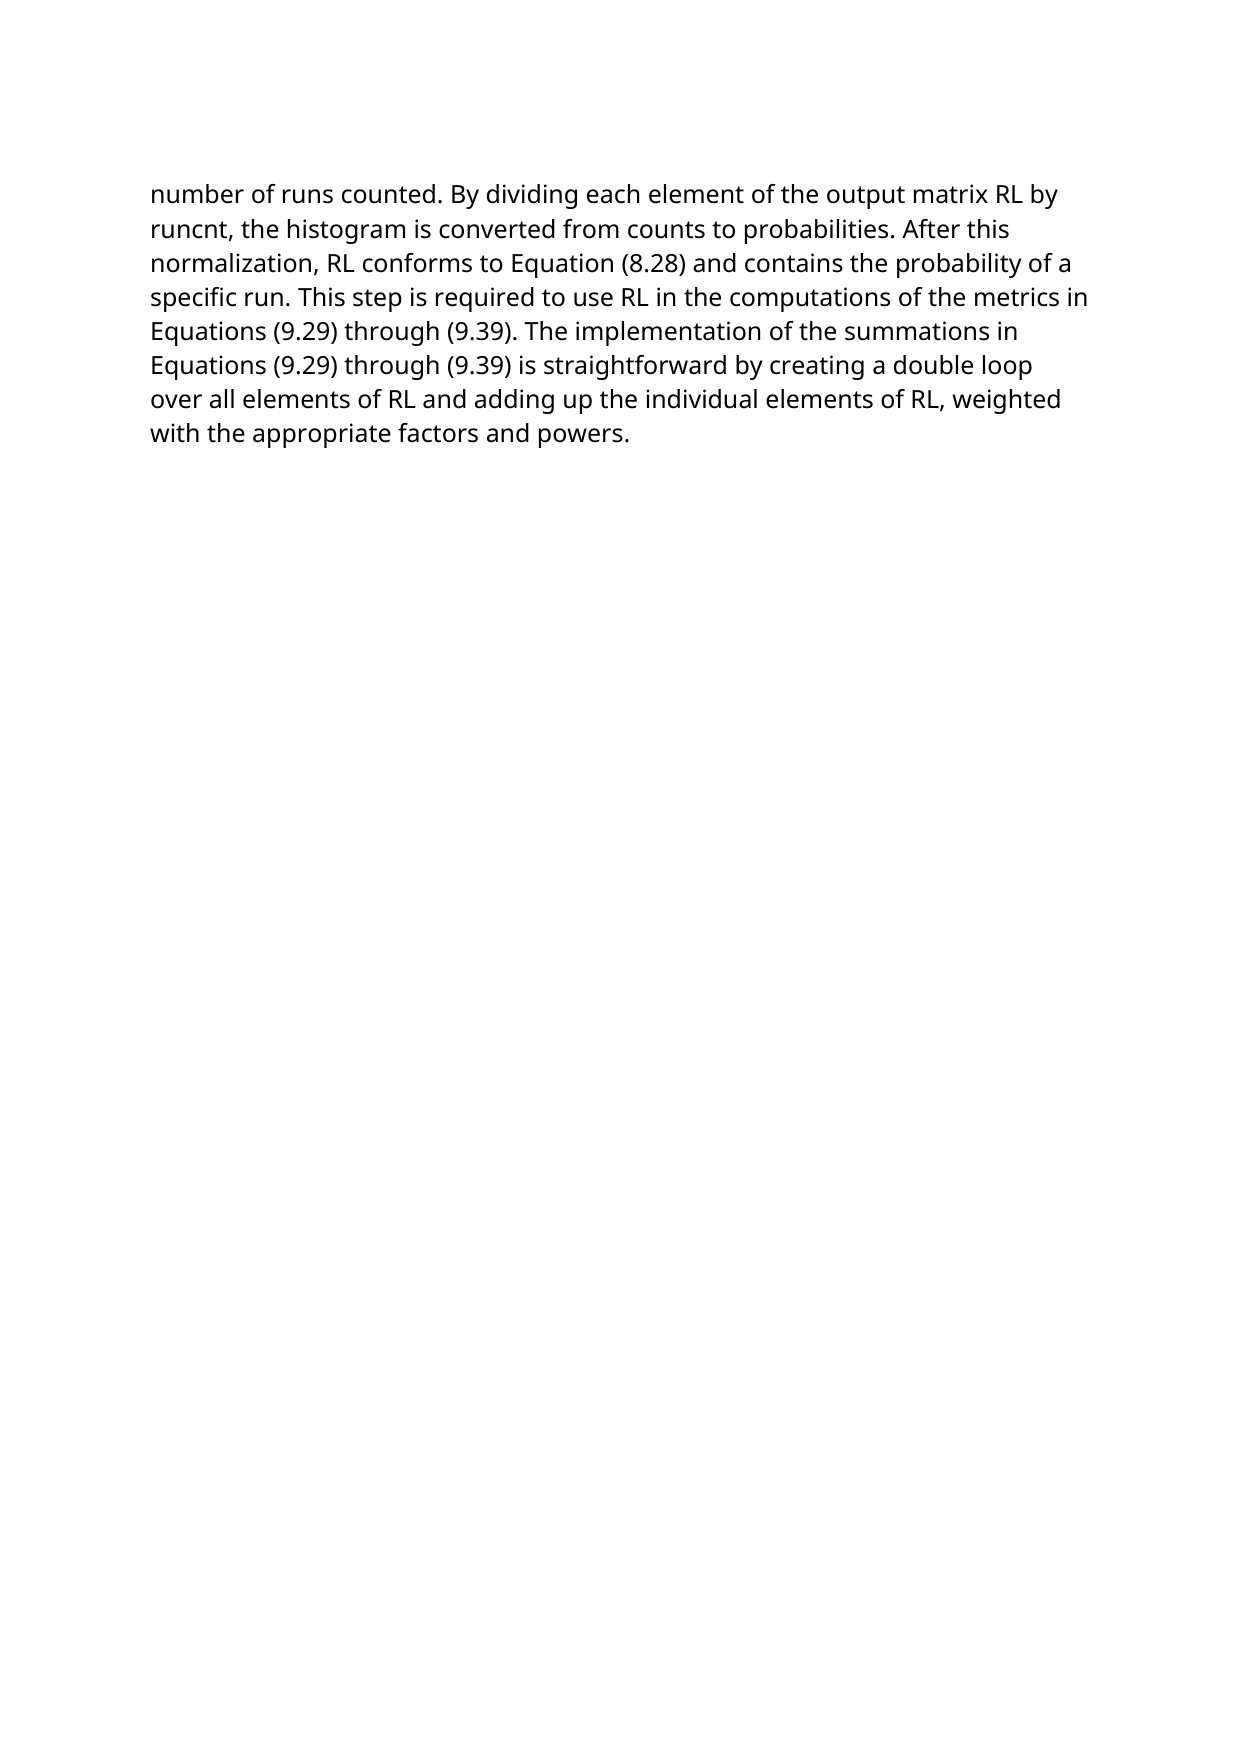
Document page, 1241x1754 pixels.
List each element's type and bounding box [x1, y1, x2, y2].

text [150, 177, 1090, 450]
